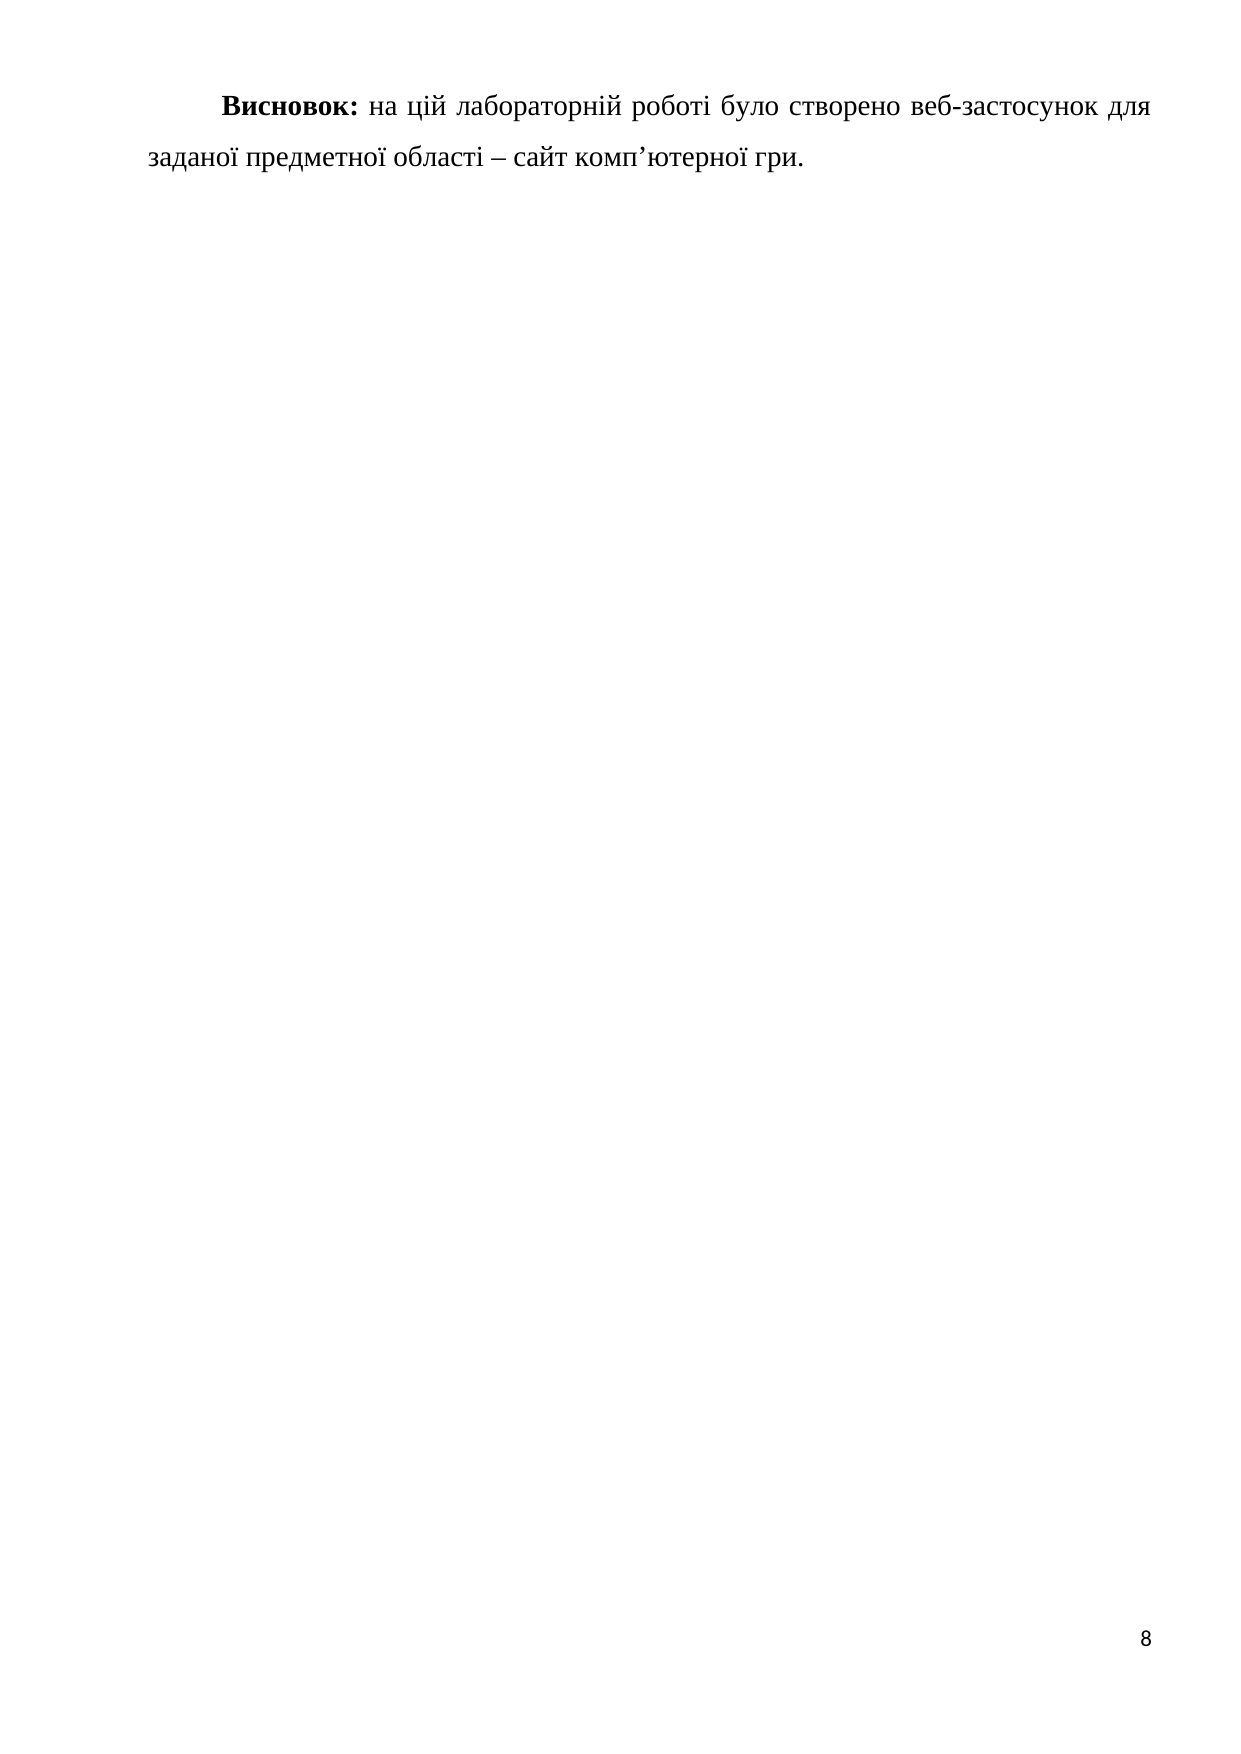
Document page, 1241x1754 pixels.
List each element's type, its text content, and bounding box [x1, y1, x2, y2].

text Висновок: на цій лабораторній роботі було створено веб-застосунок для заданої предметної області – сайт комп’ютерної гри. [148, 88, 1152, 172]
